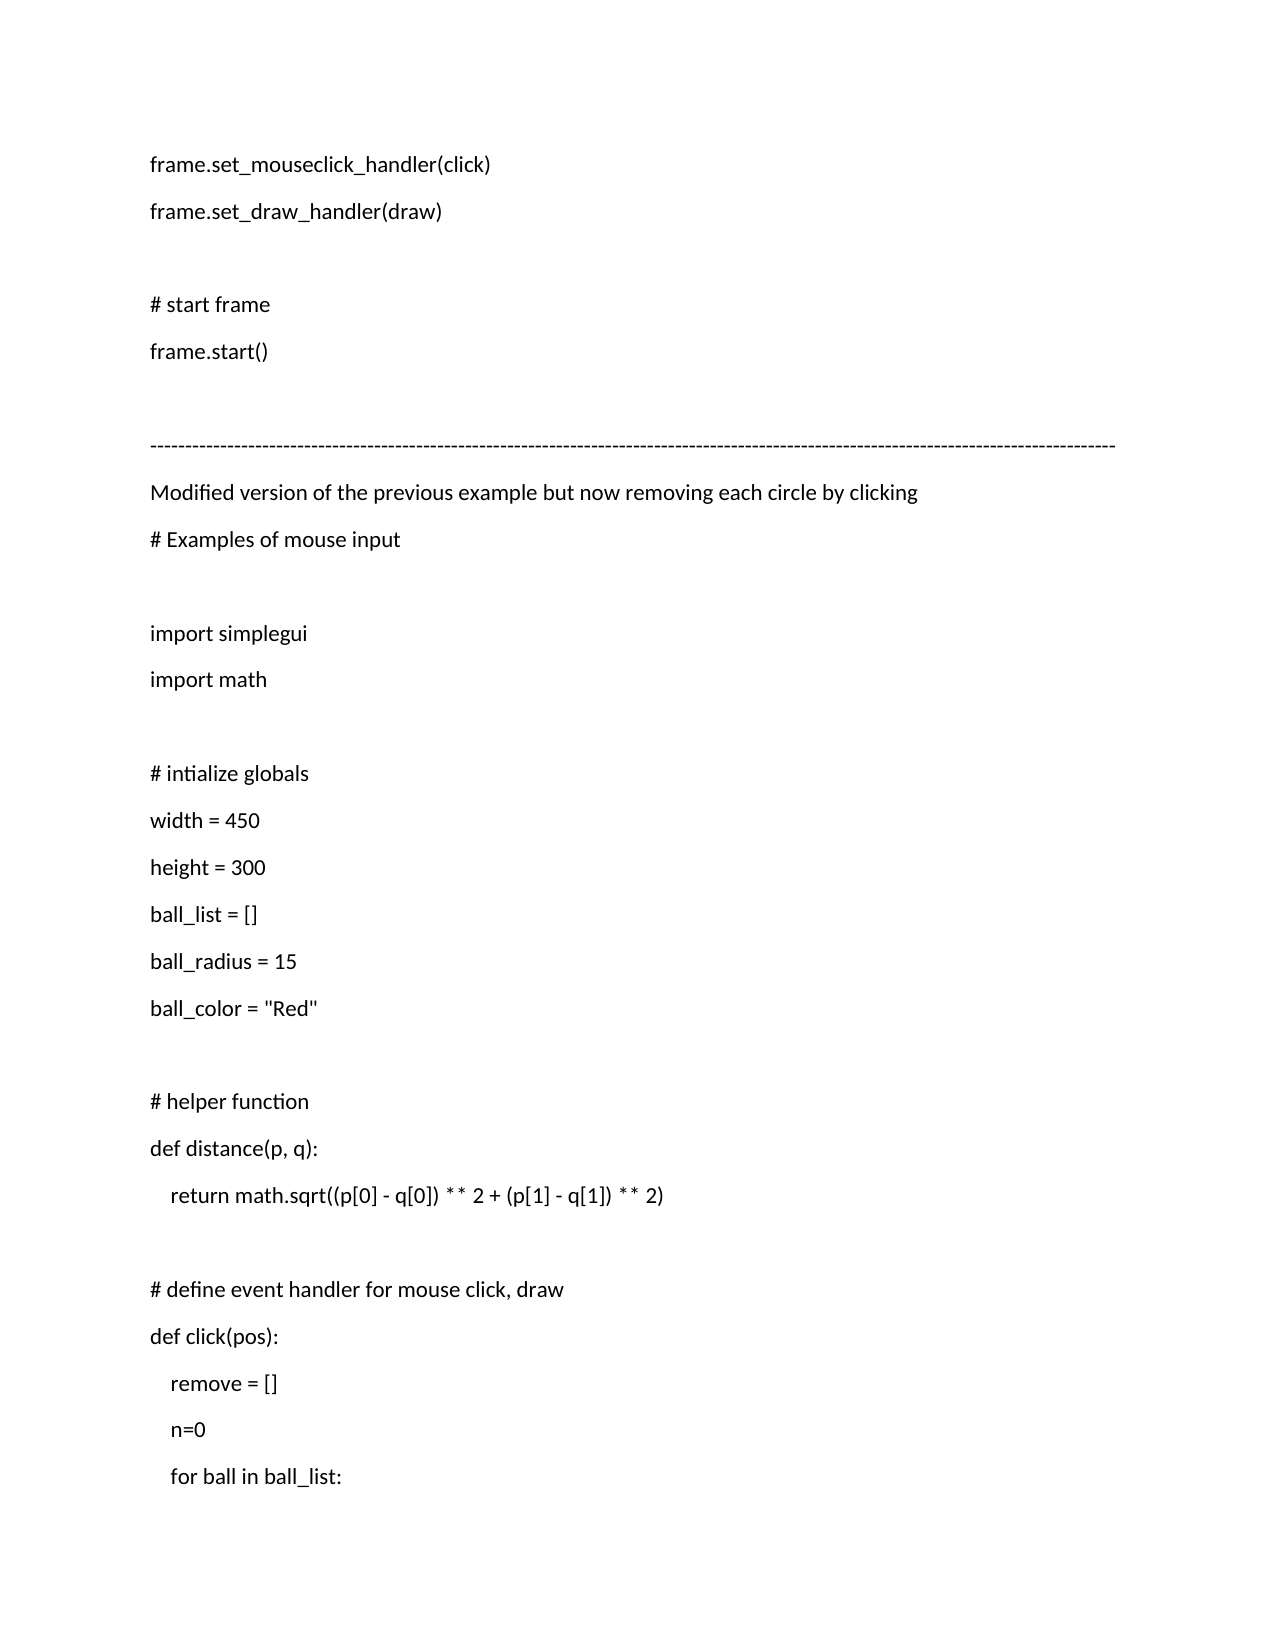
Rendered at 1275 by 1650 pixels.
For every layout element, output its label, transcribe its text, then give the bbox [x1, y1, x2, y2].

text ball_radius = 15 [150, 947, 1125, 975]
text return math.sqrt((p[0] - q[0]) ** 2 + (p[1] - q[1]) ** 2) [150, 1181, 1125, 1209]
text # Examples of mouse input [150, 525, 1125, 553]
text width = 450 [150, 806, 1125, 834]
text ball_color = "Red" [150, 994, 1125, 1022]
text ------------------------------------------------------------------------------------------------------------------------------------------ [150, 431, 1125, 459]
text def distance(p, q): [150, 1134, 1125, 1162]
text import math [150, 666, 1125, 694]
text ball_list = [] [150, 900, 1125, 928]
text frame.set_draw_handler(draw) [150, 197, 1125, 225]
text # define event handler for mouse click, draw [150, 1275, 1125, 1303]
text n=0 [150, 1416, 1125, 1444]
text height = 300 [150, 853, 1125, 881]
text remove = [] [150, 1369, 1125, 1397]
text for ball in ball_list: [150, 1462, 1125, 1491]
text frame.set_mouseclick_handler(click) [150, 150, 1125, 178]
text def click(pos): [150, 1322, 1125, 1350]
text # intialize globals [150, 759, 1125, 787]
text import simplegui [150, 619, 1125, 647]
text # helper function [150, 1087, 1125, 1116]
text frame.start() [150, 337, 1125, 366]
text Modified version of the previous example but now removing each circle by clicking [150, 478, 1125, 506]
text # start frame [150, 291, 1125, 319]
